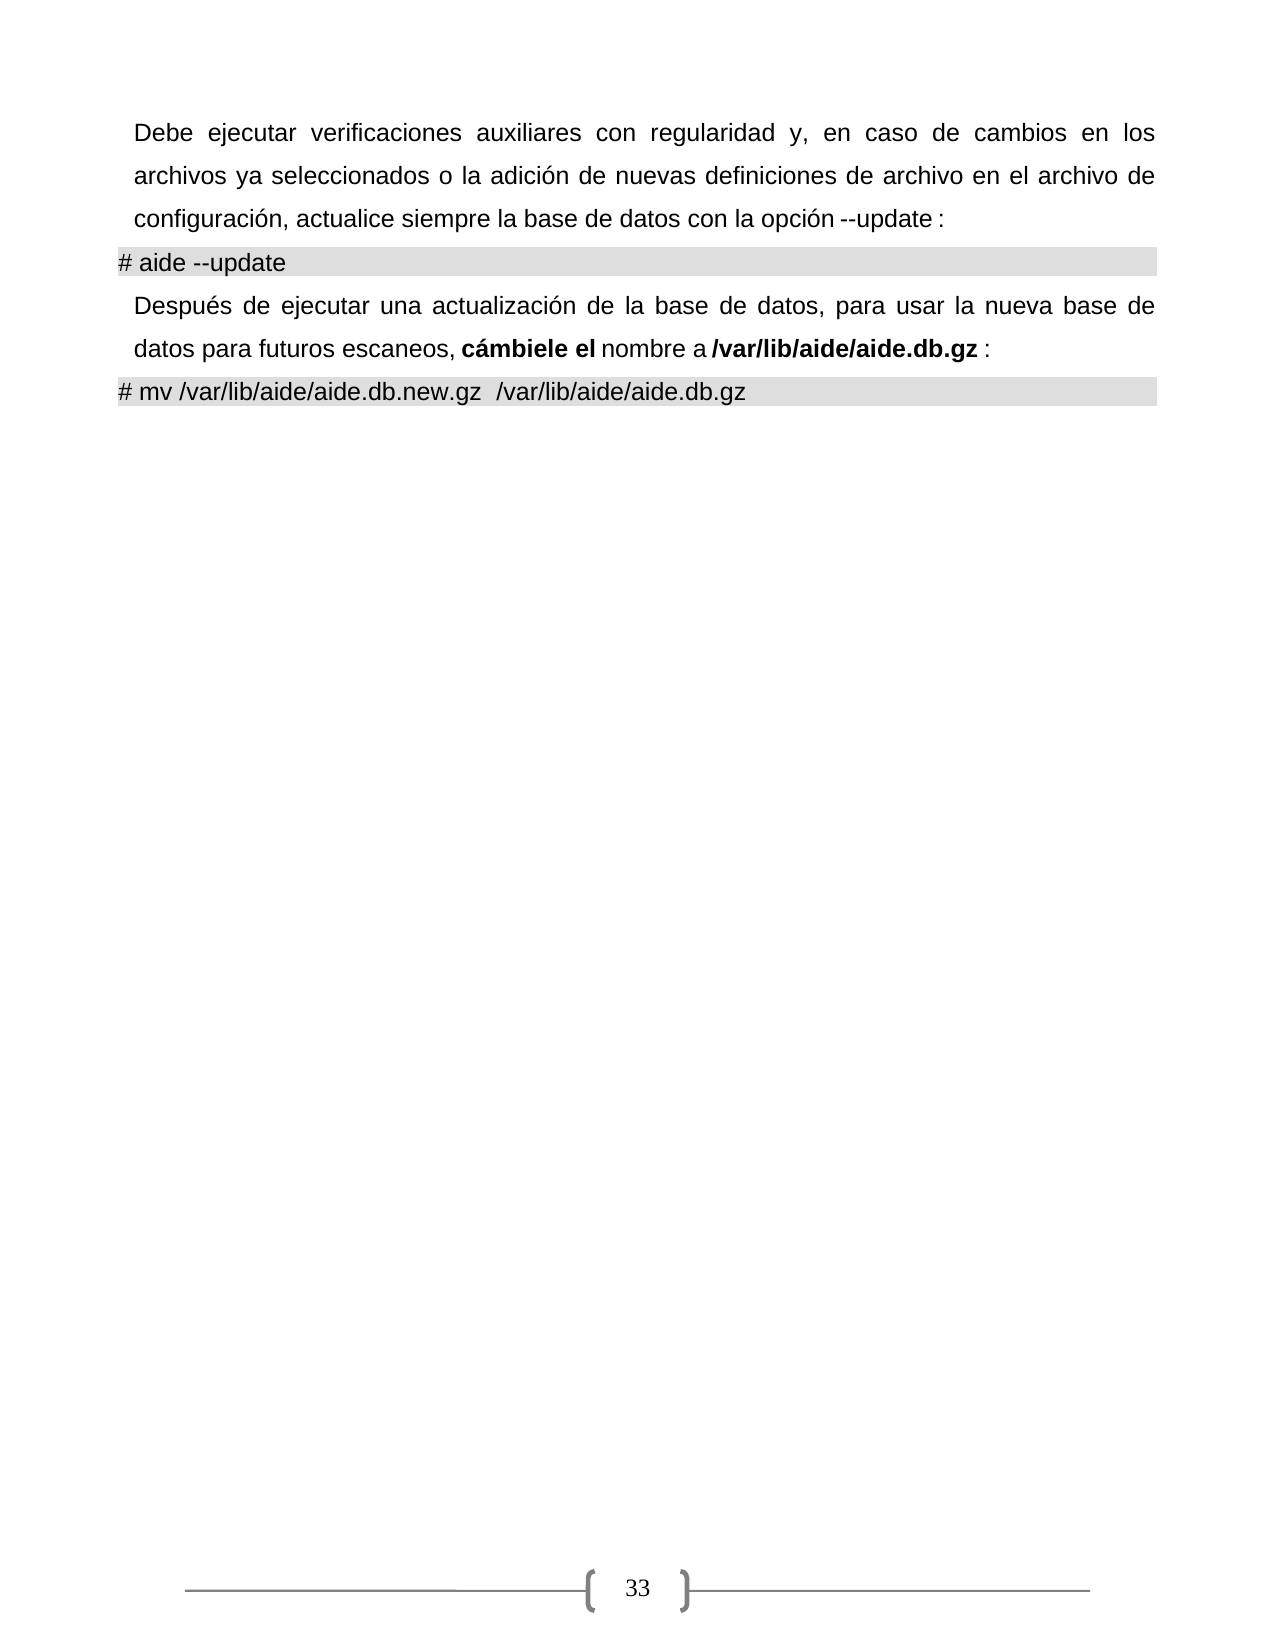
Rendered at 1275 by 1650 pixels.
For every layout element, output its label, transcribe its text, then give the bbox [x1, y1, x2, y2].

text Después de ejecutar una actualización de la base de datos, para usar la nueva base de datos para futuros escaneos, cámbiele el nombre a /var/lib/aide/aide.db.gz : [134, 291, 1157, 362]
text Debe ejecutar verificaciones auxiliares con regularidad y, en caso de cambios en los archivos ya seleccionados o la adición de nuevas definiciones de archivo en el archivo de configuración, actualice siempre la base de datos con la opción --update : [134, 118, 1157, 233]
text # mv /var/lib/aide/aide.db.new.gz /var/lib/aide/aide.db.gz [118, 377, 1157, 406]
text # aide --update [118, 247, 1157, 276]
